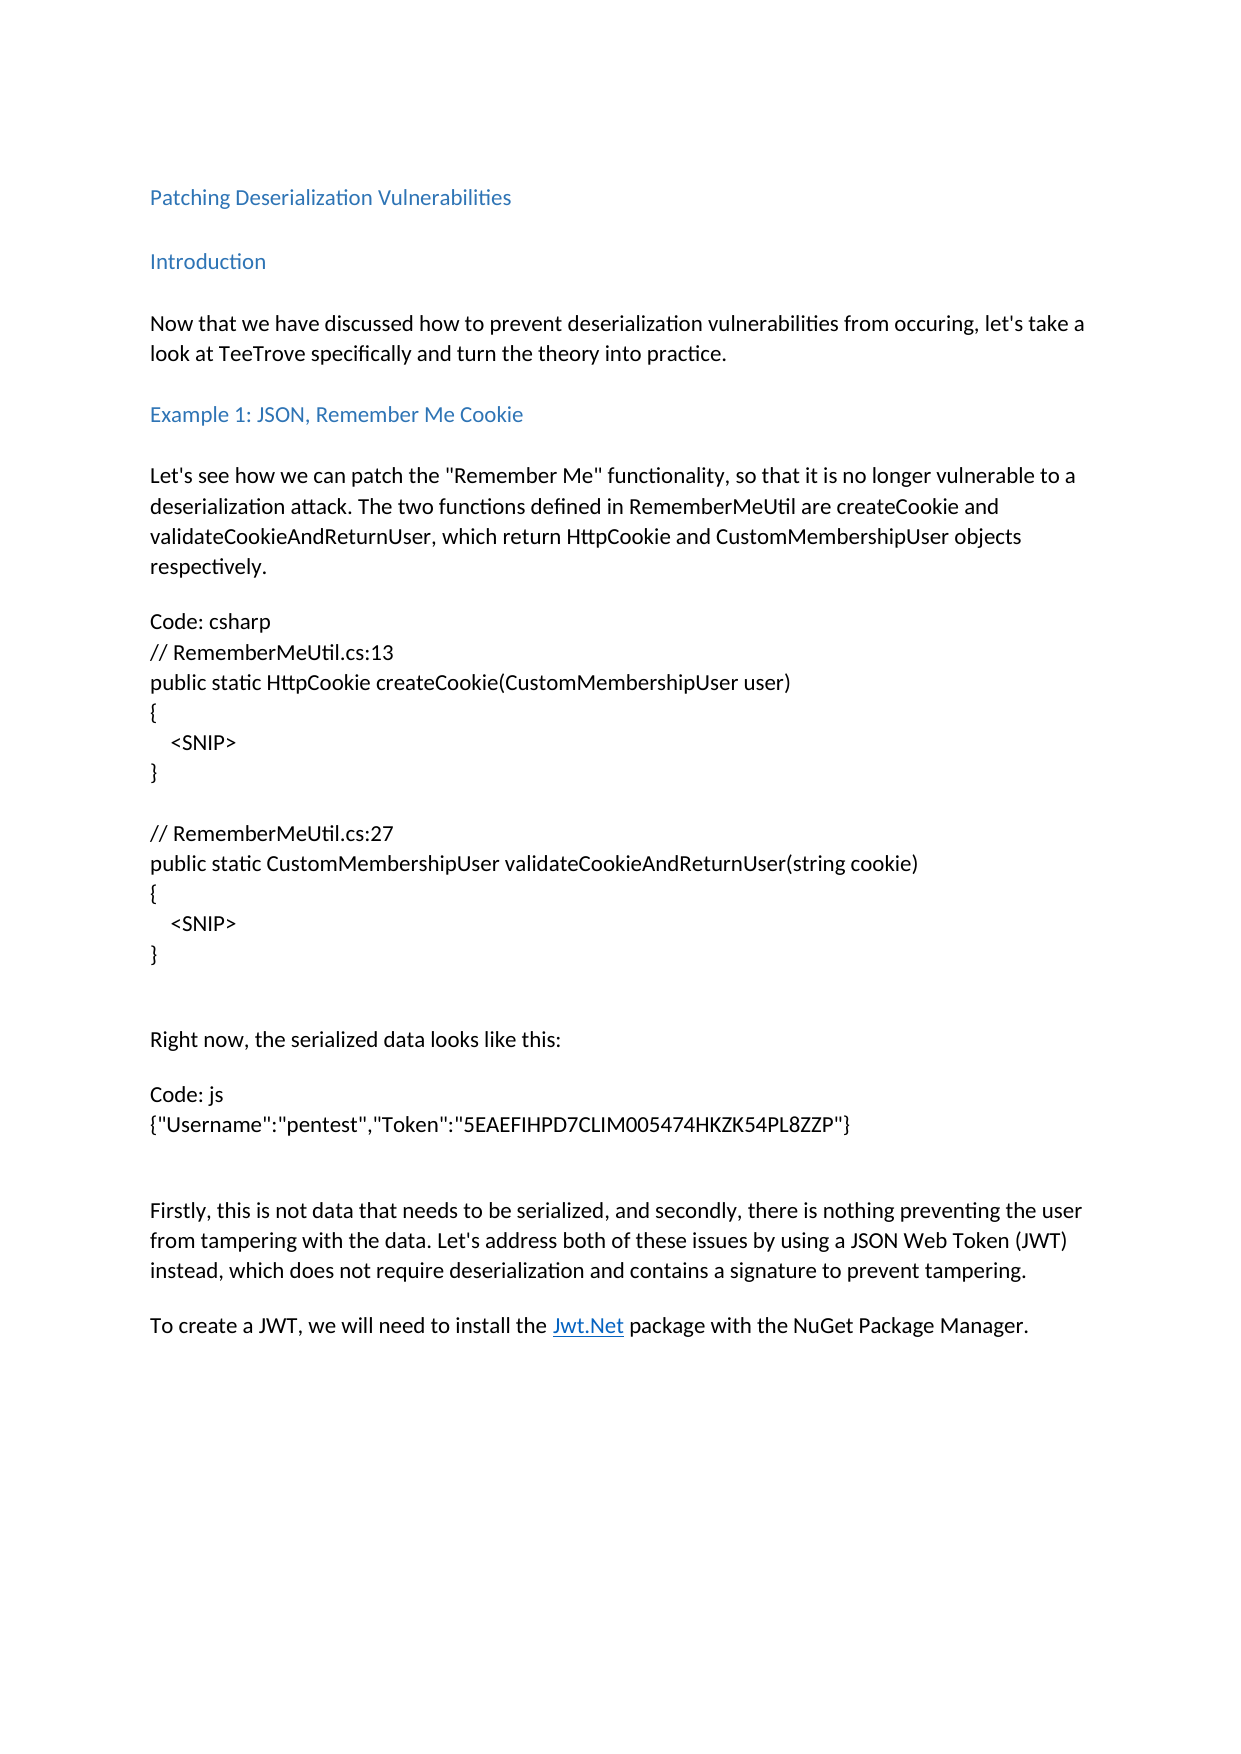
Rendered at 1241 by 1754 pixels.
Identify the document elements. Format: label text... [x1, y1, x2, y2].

subtitle Introduction [150, 247, 1090, 275]
text Now that we have discussed how to prevent deserialization vulnerabilities from occuring, let's take a look at TeeTrove specifically and turn the theory into practice. [150, 309, 1090, 367]
subtitle Example 1: JSON, Remember Me Cookie [150, 400, 1090, 428]
text // RememberMeUtil.cs:13 public static HttpCookie createCookie(CustomMembershipUser user) { <SNIP> } // RememberMeUtil.cs:27 public static CustomMembershipUser validateCookieAndReturnUser(string cookie) { <SNIP> } [150, 638, 1090, 998]
text Firstly, this is not data that needs to be serialized, and secondly, there is nothing preventing the user from tampering with the data. Let's address both of these issues by using a JSON Web Token (JWT) instead, which does not require deserialization and contains a signature to prevent tampering. [150, 1196, 1090, 1284]
text Right now, the serialized data looks like this: [150, 1025, 1090, 1053]
text To create a JWT, we will need to install the Jwt.Net package with the NuGet Package Manager. [150, 1312, 1090, 1339]
text {"Username":"pentest","Token":"5EAEFIHPD7CLIM005474HKZK54PL8ZZP"} [150, 1111, 1090, 1169]
text Code: js [150, 1080, 1090, 1108]
text Code: csharp [150, 607, 1090, 635]
text Let's see how we can patch the "Remember Me" functionality, so that it is no longer vulnerable to a deserialization attack. The two functions defined in RememberMeUtil are createCookie and validateCookieAndReturnUser, which return HttpCookie and CustomMembershipUser objects respectively. [150, 462, 1090, 580]
subtitle Patching Deserialization Vulnerabilities [150, 183, 1090, 212]
